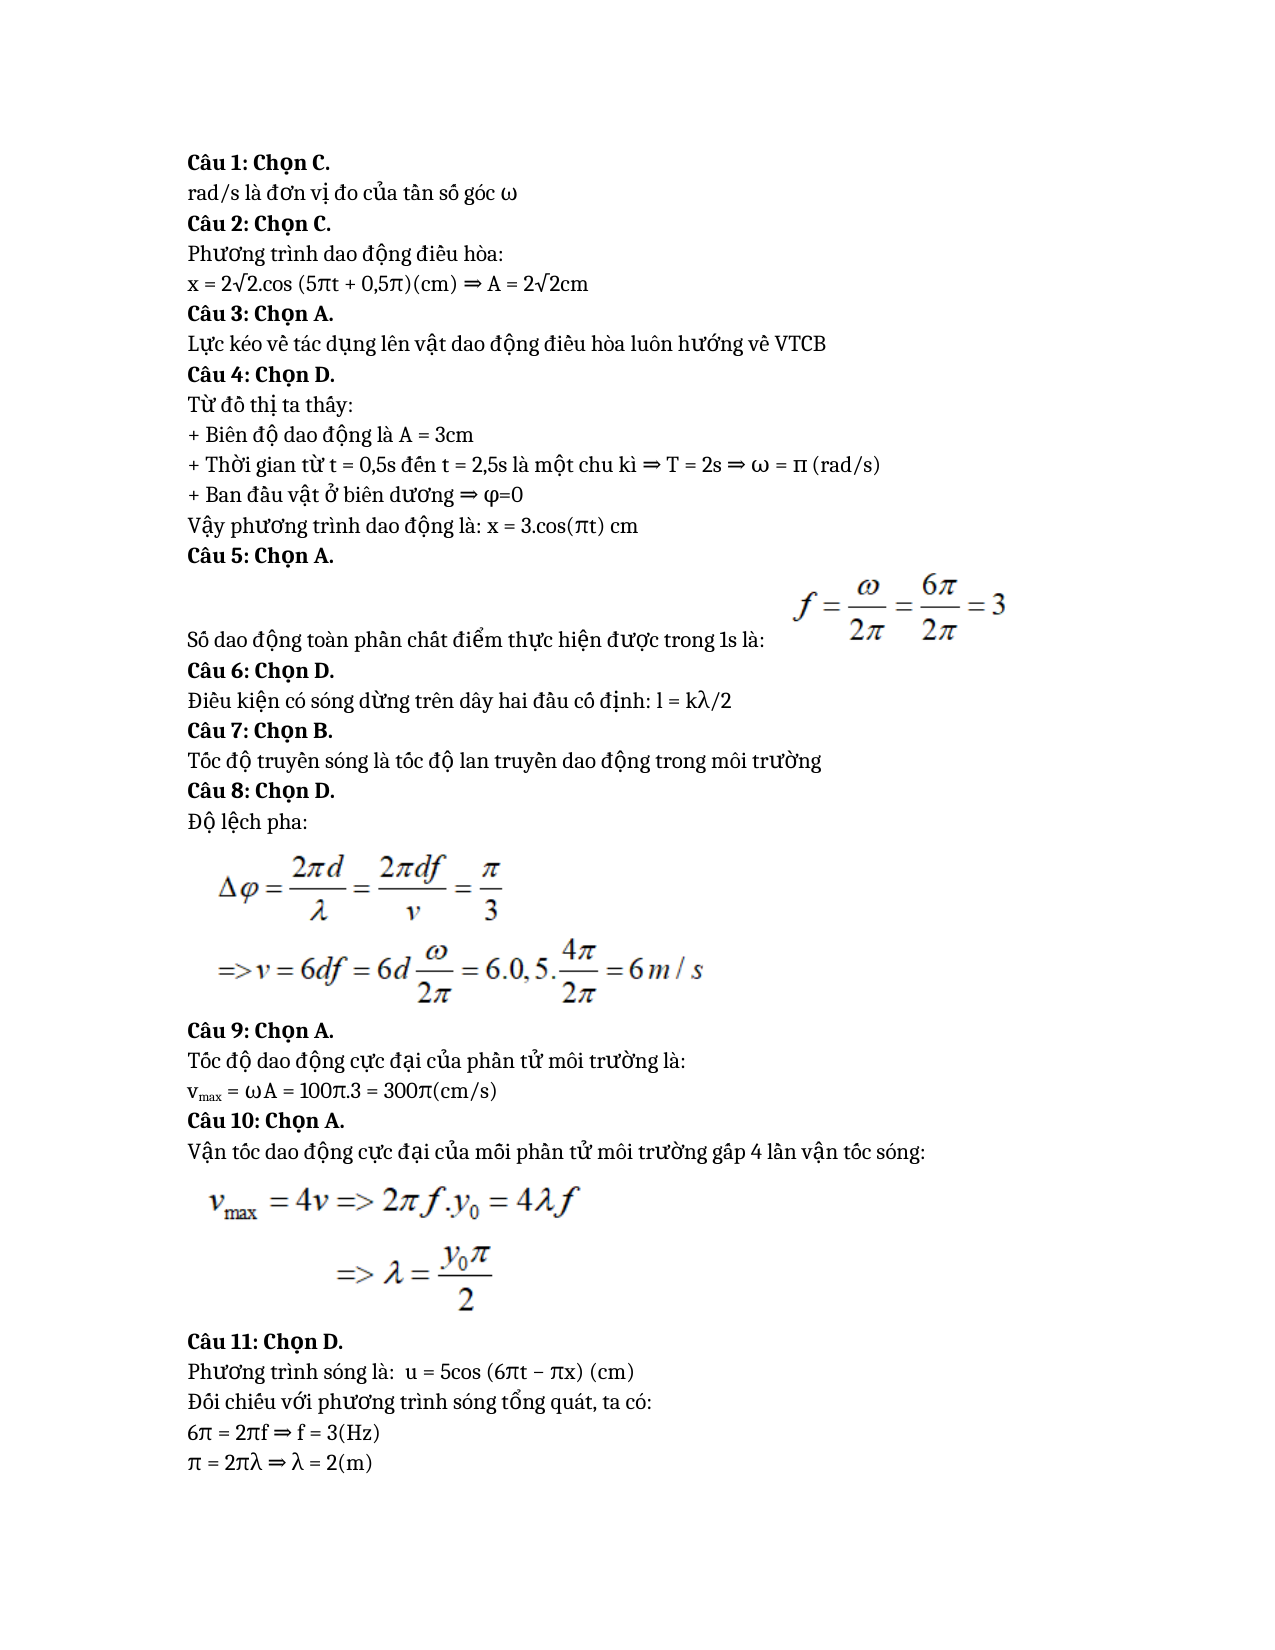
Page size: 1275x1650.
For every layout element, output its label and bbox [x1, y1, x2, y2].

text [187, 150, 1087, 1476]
picture [206, 1168, 585, 1325]
picture [789, 572, 1022, 648]
picture [206, 838, 704, 1014]
